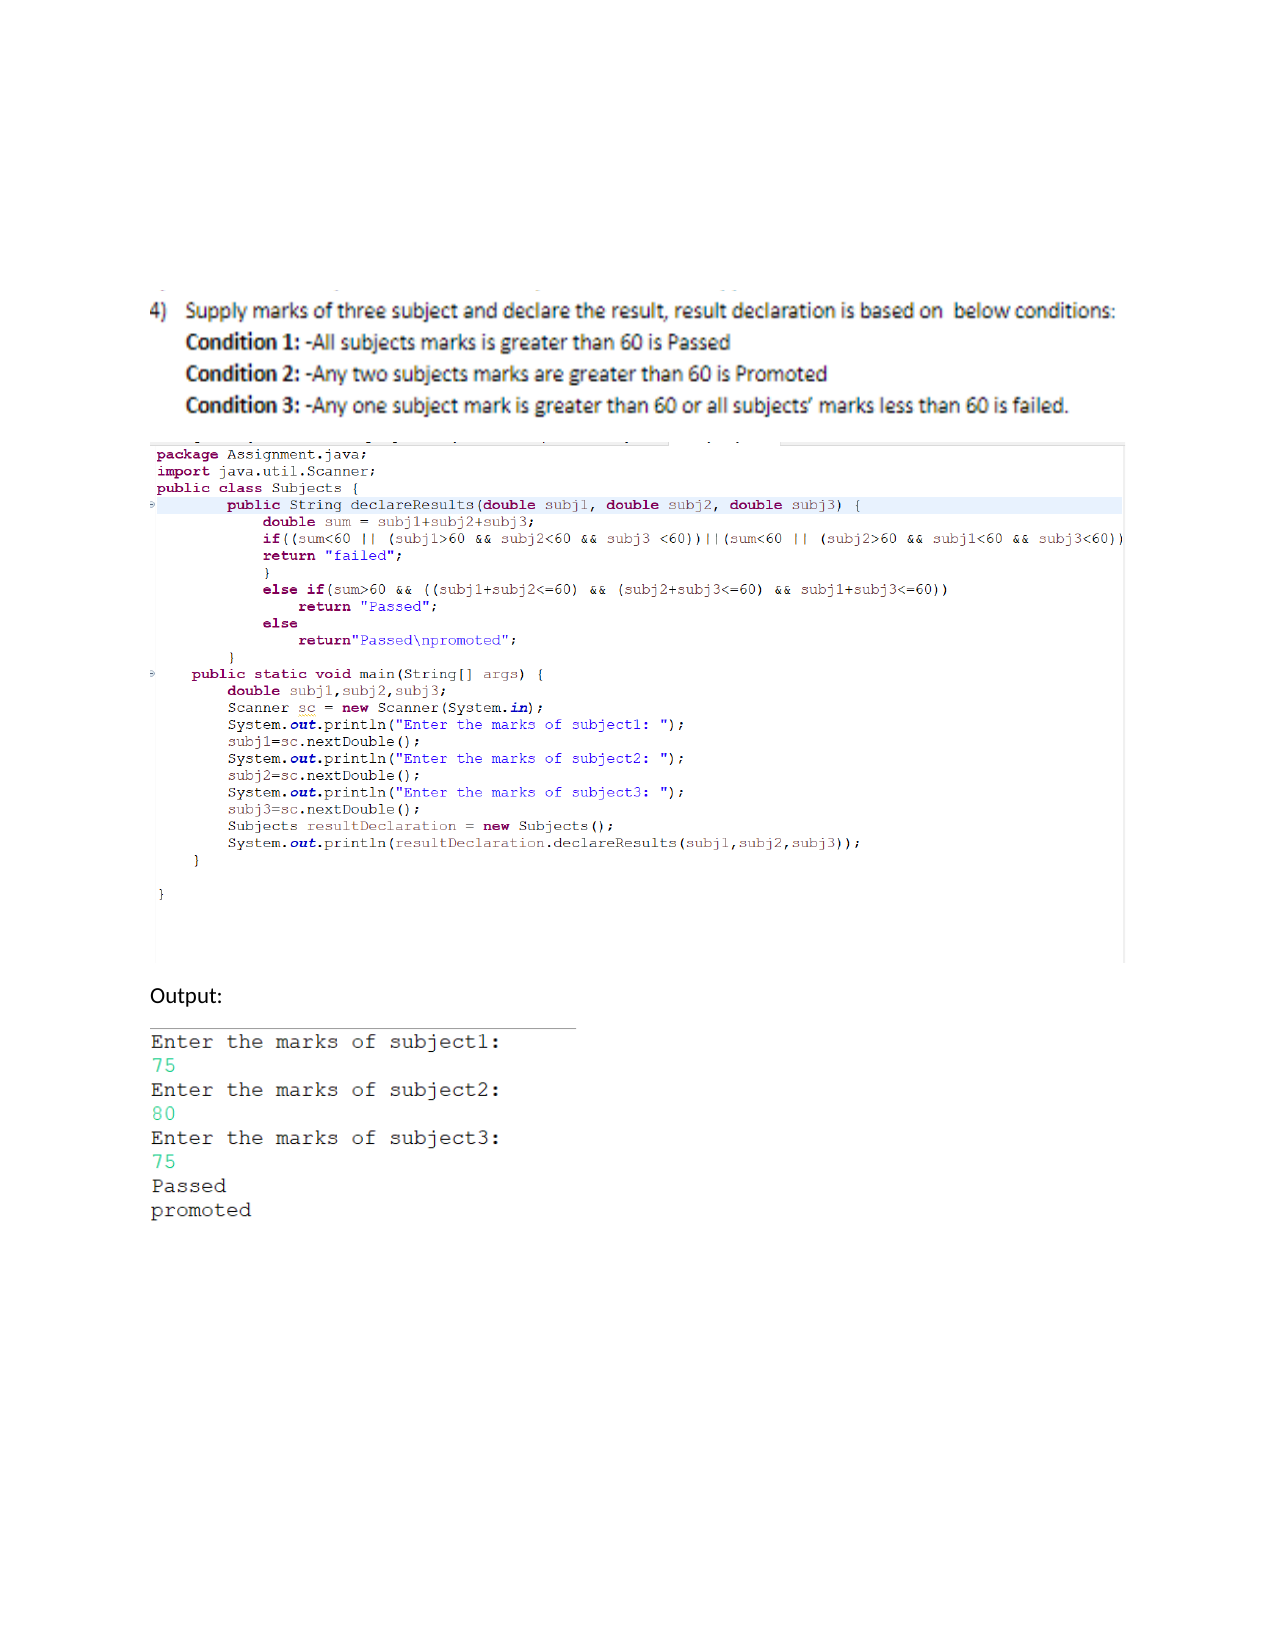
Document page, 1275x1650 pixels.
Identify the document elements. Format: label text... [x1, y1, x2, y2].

picture [150, 1028, 577, 1280]
text Output: [150, 981, 1125, 1009]
picture [150, 290, 1125, 424]
picture [150, 442, 1125, 963]
